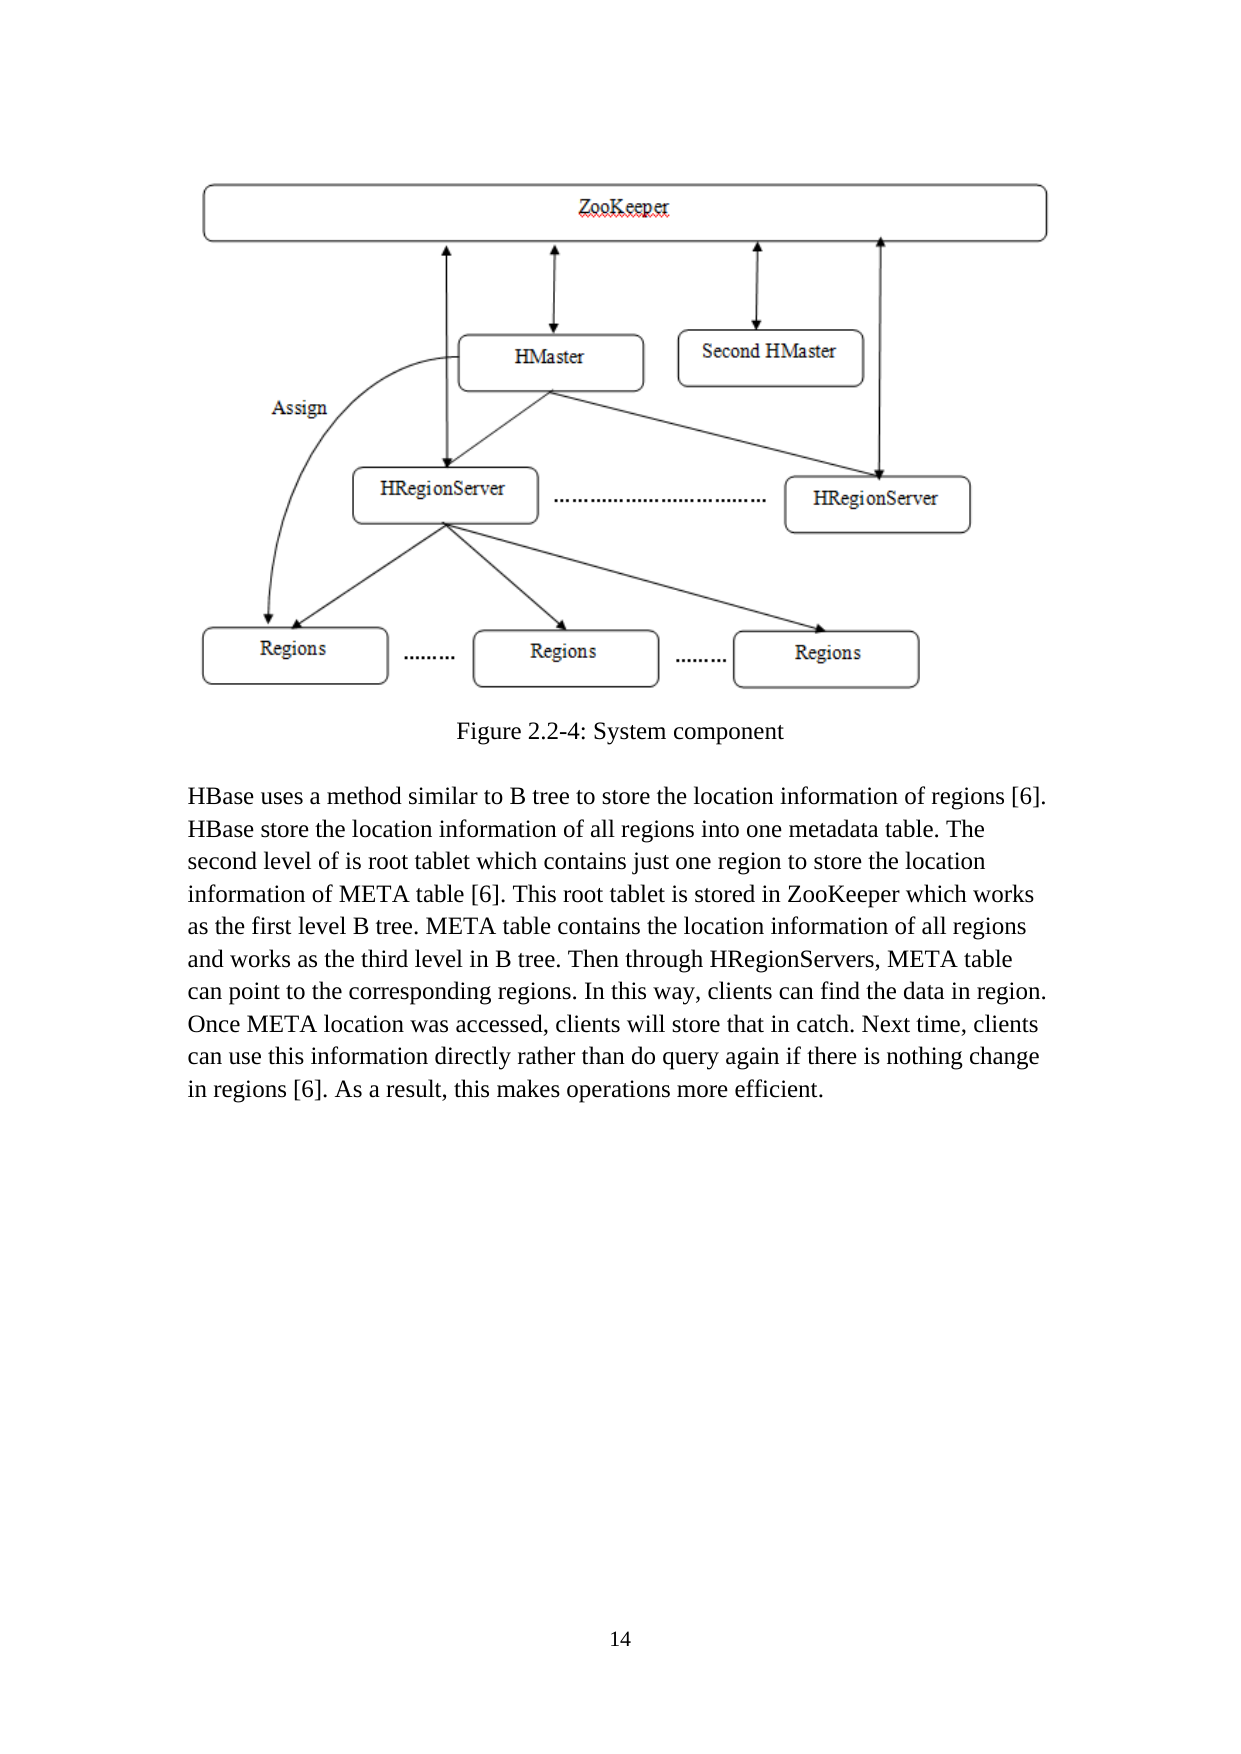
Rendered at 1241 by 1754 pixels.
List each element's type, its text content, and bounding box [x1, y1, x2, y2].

text HBase uses a method similar to B tree to store the location information of regions [6]. HBase store the location information of all regions into one metadata table. The second level of is root tablet which contains just one region to store the location information of META table [6]. This root tablet is stored in ZooKeeper which works as the first level B tree. META table contains the location information of all regions and works as the third level in B tree. Then through HRegionServers, META table can point to the corresponding regions. In this way, clients can find the data in region. Once META location was accessed, clients will store that in catch. Next time, clients can use this information directly rather than do query again if there is nothing change in regions [6]. As a result, this makes operations more efficient. [187, 779, 1053, 1104]
picture [187, 162, 1053, 699]
text Figure 2.2-4: System component [187, 714, 1053, 747]
